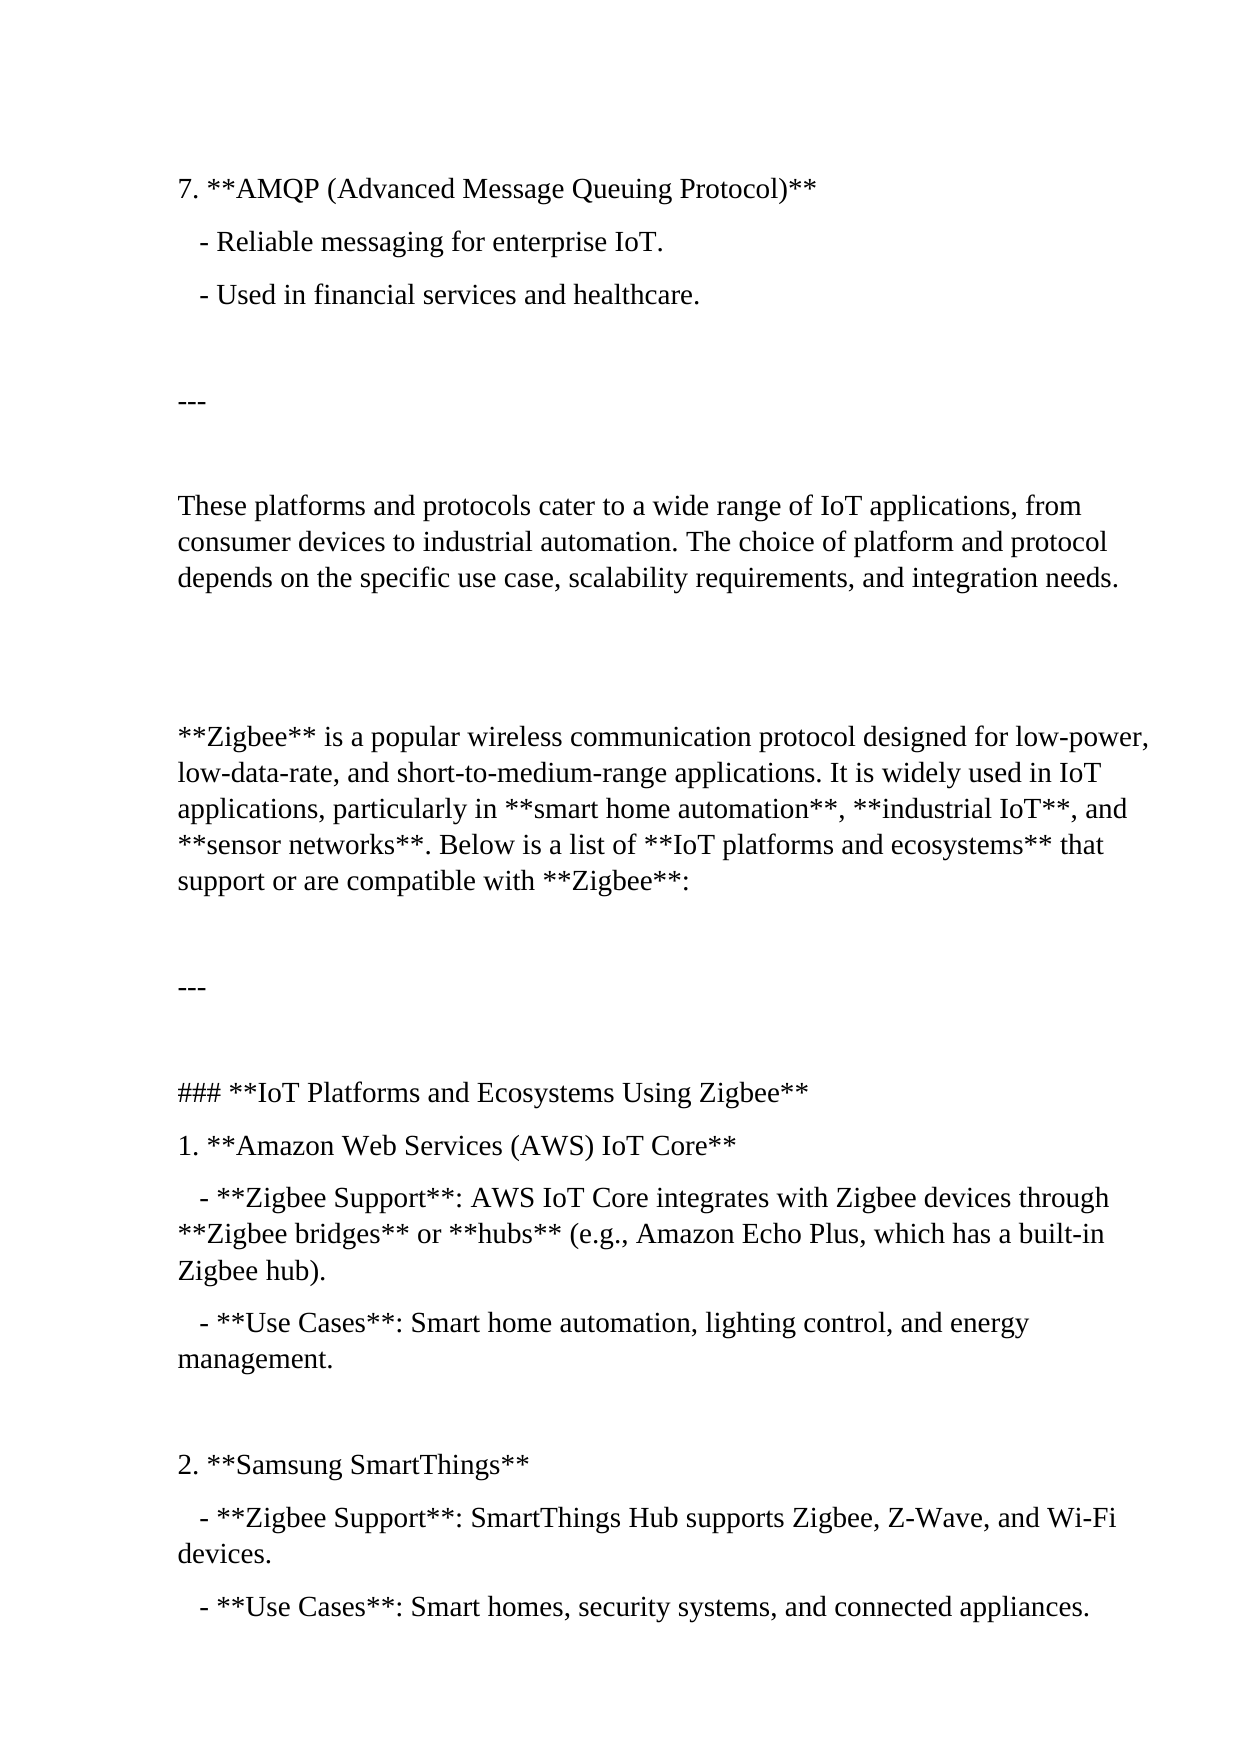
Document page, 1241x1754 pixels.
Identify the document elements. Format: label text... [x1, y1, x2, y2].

text --- [177, 383, 1152, 416]
text - **Use Cases**: Smart home automation, lighting control, and energy management. [177, 1306, 1152, 1375]
text These platforms and protocols cater to a wide range of IoT applications, from consumer devices to industrial automation. The choice of platform and protocol depends on the specific use case, scalability requirements, and integration needs. [177, 488, 1152, 594]
text - Reliable messaging for enterprise IoT. [177, 224, 1152, 258]
text 7. **AMQP (Advanced Message Queuing Protocol)** [177, 171, 1152, 205]
text - **Zigbee Support**: AWS IoT Core integrates with Zigbee devices through **Zigbee bridges** or **hubs** (e.g., Amazon Echo Plus, which has a built-in Zigbee hub). [177, 1180, 1152, 1286]
text - Used in financial services and healthcare. [177, 277, 1152, 311]
text ### **IoT Platforms and Ecosystems Using Zigbee** [177, 1075, 1152, 1108]
text - **Zigbee Support**: SmartThings Hub supports Zigbee, Z-Wave, and Wi-Fi devices. [177, 1500, 1152, 1570]
text --- [177, 969, 1152, 1003]
text - **Use Cases**: Smart homes, security systems, and connected appliances. [177, 1589, 1152, 1623]
text 1. **Amazon Web Services (AWS) IoT Core** [177, 1128, 1152, 1161]
text 2. **Samsung SmartThings** [177, 1447, 1152, 1481]
text **Zigbee** is a popular wireless communication protocol designed for low-power, low-data-rate, and short-to-medium-range applications. It is widely used in IoT applications, particularly in **smart home automation**, **industrial IoT**, and **sensor networks**. Below is a list of **IoT platforms and ecosystems** that support or are compatible with **Zigbee**: [177, 719, 1152, 897]
